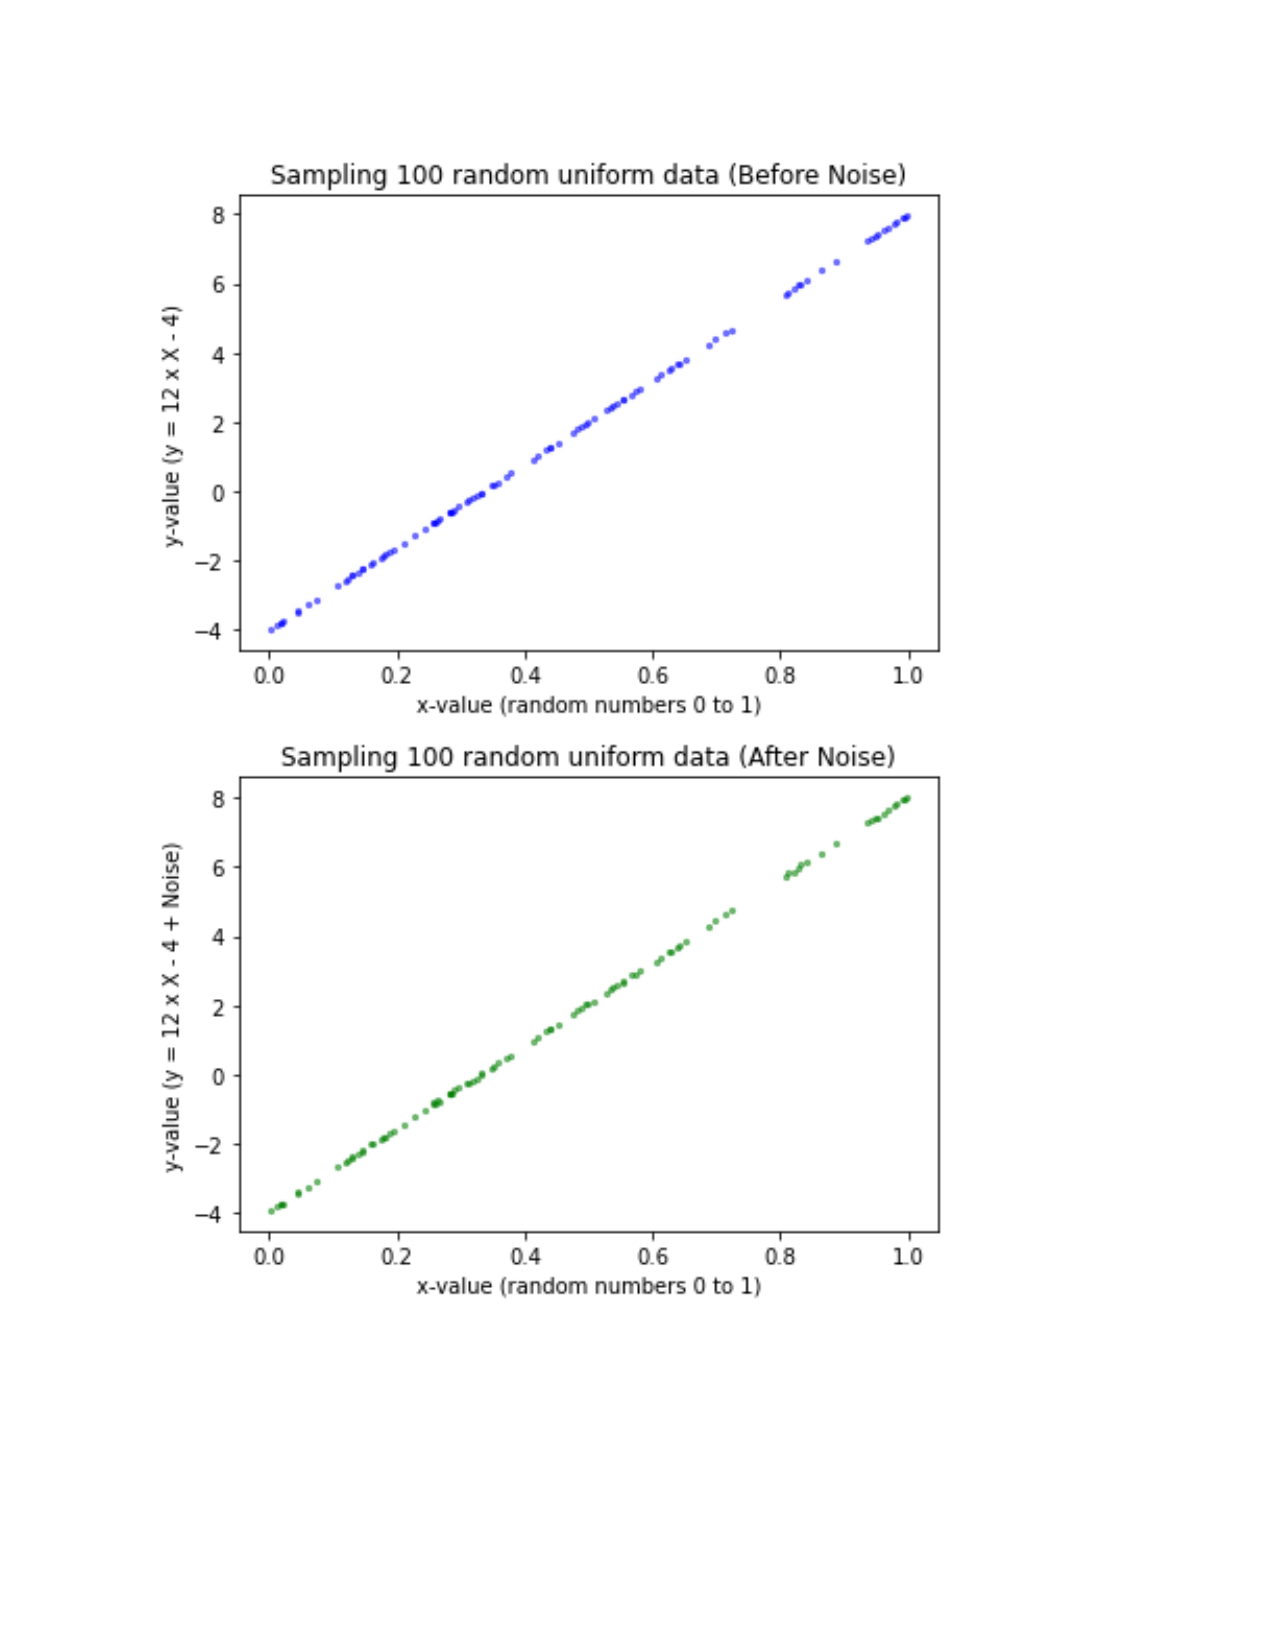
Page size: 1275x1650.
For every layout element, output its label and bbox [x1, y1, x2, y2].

picture [150, 731, 951, 1311]
picture [150, 150, 951, 730]
